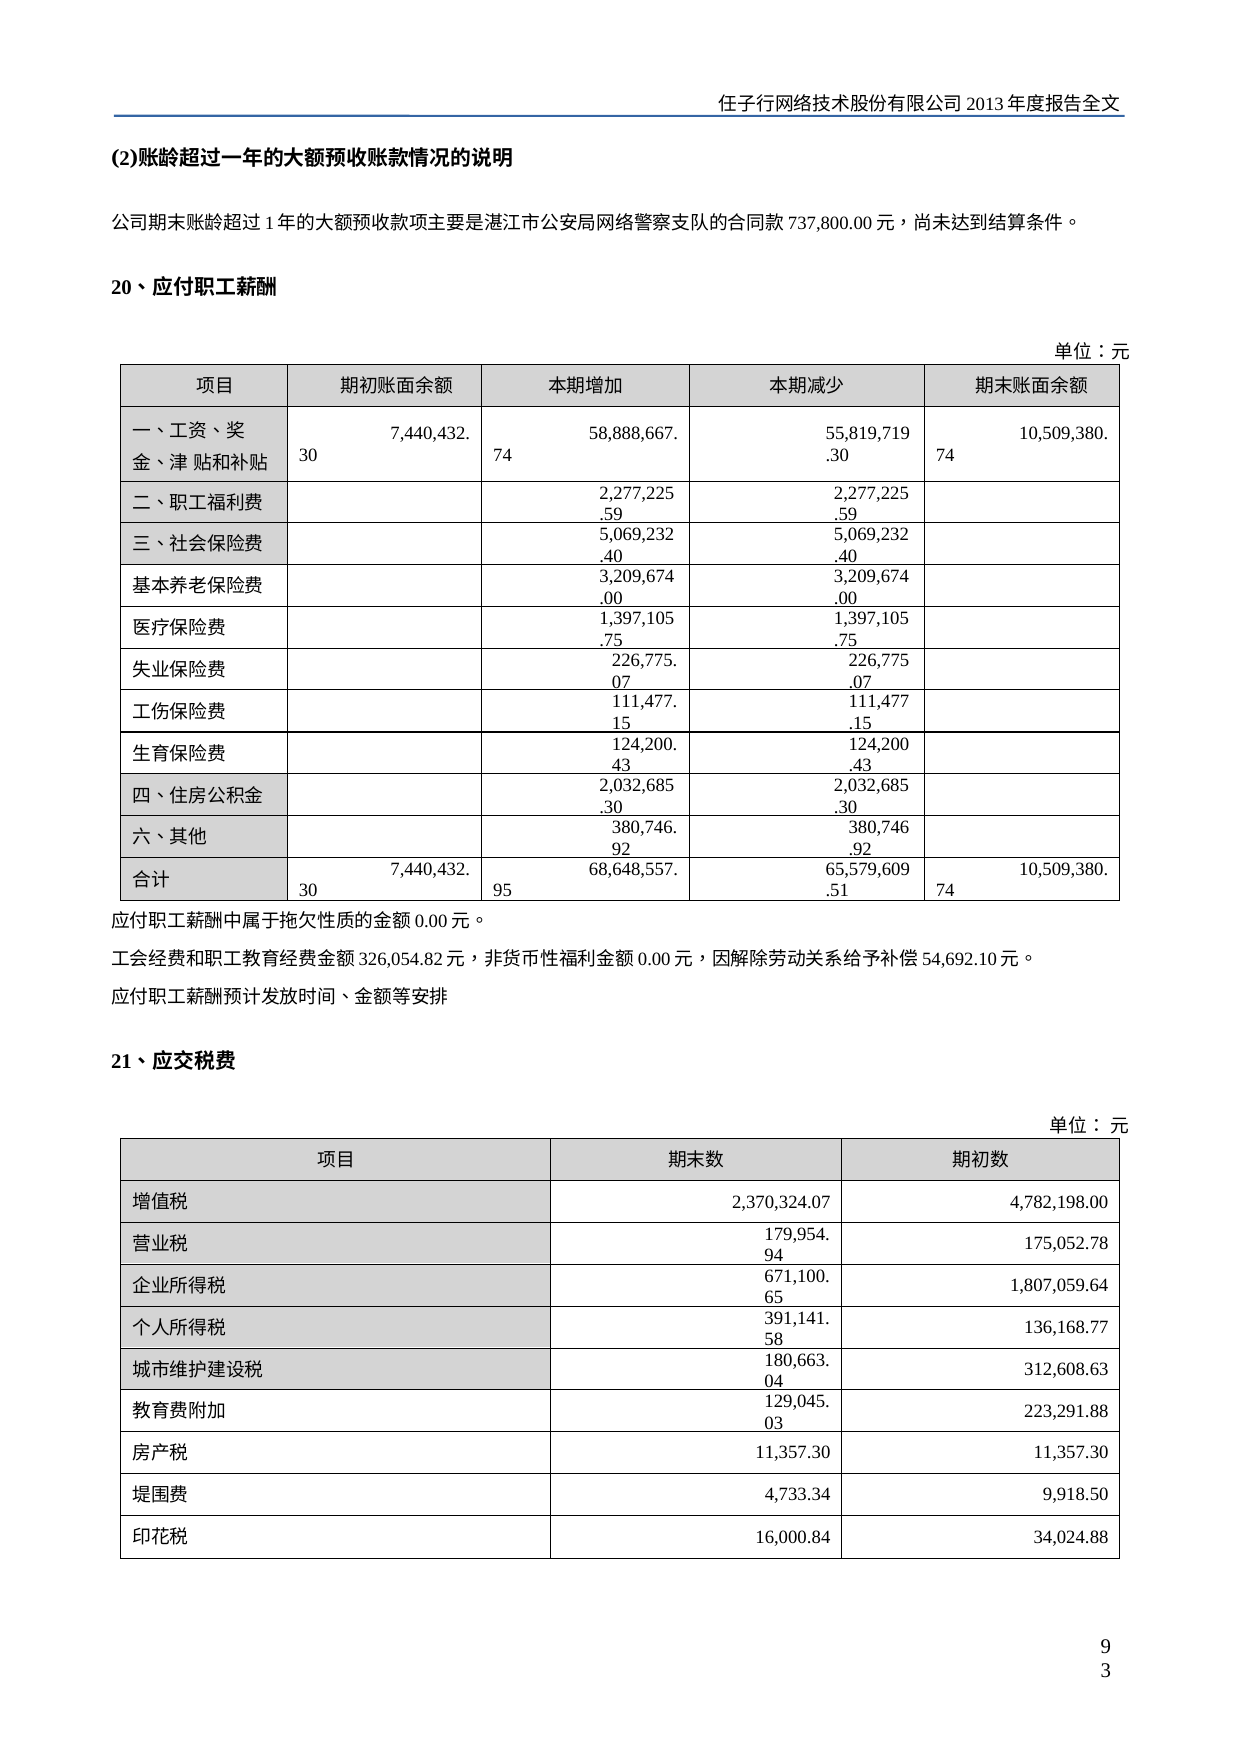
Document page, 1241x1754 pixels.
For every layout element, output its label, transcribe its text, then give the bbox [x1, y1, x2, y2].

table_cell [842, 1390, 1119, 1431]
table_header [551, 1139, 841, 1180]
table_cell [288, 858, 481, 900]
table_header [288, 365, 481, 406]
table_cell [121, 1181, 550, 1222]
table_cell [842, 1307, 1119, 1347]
text 单位：元 [111, 338, 1129, 363]
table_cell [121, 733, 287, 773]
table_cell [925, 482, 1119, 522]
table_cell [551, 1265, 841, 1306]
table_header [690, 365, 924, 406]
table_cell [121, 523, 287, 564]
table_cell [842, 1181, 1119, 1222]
text 21、应交税费 [111, 1046, 1129, 1074]
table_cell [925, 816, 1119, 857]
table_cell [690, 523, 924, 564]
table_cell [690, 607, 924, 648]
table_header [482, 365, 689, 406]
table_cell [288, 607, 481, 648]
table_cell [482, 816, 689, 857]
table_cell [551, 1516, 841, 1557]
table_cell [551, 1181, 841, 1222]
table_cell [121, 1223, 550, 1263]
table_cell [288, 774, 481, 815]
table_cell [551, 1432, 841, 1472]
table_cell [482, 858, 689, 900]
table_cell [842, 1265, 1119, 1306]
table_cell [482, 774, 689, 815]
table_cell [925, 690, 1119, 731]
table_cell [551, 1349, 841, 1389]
text (2)账龄超过一年的大额预收账款情况的说明 [111, 143, 1129, 172]
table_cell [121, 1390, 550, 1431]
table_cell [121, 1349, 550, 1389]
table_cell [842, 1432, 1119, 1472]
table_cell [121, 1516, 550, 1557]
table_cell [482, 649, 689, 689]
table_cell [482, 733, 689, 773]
text 应付职工薪酬预计发放时间、金额等安排 [111, 983, 1129, 1009]
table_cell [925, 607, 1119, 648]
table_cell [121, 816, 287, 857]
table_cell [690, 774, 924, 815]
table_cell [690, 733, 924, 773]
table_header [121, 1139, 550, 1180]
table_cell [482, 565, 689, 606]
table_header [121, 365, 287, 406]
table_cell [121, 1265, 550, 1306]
text 20、应付职工薪酬 [111, 272, 1129, 301]
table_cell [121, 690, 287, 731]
text 应付职工薪酬中属于拖欠性质的金额0.00元。 [111, 907, 1129, 933]
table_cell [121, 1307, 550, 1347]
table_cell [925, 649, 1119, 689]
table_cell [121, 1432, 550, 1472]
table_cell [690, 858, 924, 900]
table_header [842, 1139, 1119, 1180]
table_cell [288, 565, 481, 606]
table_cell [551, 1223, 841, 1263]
text 公司期末账龄超过1年的大额预收款项主要是湛江市公安局网络警察支队的合同款737,800.00元，尚未达到结算条件。 [111, 209, 1129, 234]
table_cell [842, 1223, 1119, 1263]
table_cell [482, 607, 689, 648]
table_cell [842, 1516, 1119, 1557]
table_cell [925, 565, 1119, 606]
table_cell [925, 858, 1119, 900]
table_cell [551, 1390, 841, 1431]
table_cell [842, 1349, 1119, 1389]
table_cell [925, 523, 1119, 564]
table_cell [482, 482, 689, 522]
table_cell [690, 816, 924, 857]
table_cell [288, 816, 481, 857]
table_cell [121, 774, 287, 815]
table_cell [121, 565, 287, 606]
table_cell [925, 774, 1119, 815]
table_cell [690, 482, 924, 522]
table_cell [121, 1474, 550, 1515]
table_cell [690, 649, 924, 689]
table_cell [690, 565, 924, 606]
text 单位： 元 [111, 1112, 1129, 1138]
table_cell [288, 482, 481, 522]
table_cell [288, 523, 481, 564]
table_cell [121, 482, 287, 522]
text 工会经费和职工教育经费金额326,054.82元，非货币性福利金额0.00元，因解除劳动关系给予补偿54,692.10元。 [111, 945, 1129, 971]
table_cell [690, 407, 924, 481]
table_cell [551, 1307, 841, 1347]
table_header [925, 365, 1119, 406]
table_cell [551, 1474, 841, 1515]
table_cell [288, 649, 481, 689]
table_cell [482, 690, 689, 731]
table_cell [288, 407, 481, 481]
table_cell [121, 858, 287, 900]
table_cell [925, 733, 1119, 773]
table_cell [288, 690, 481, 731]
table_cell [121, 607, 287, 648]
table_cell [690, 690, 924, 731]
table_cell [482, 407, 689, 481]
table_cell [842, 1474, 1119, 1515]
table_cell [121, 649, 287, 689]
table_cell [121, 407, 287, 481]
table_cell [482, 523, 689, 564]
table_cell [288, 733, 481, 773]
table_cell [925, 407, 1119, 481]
